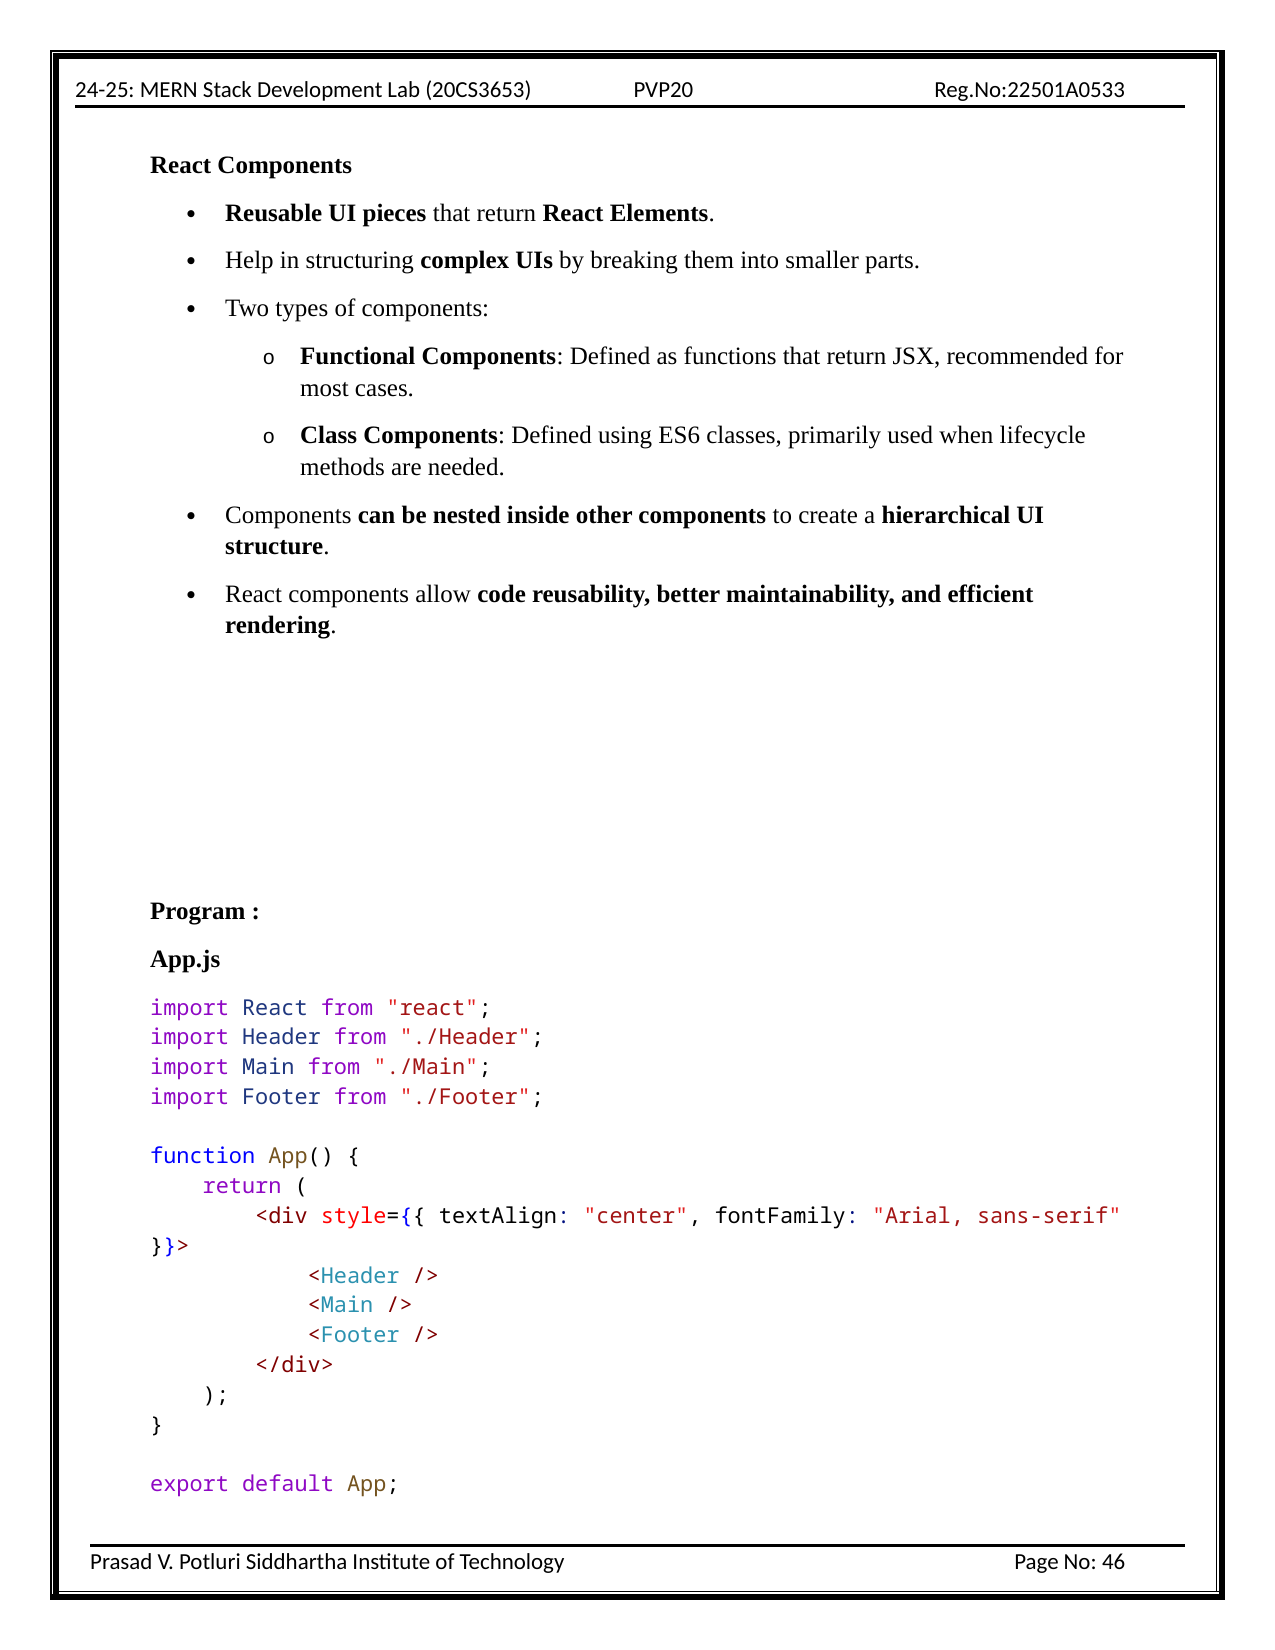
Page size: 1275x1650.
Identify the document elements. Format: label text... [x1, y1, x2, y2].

text } [150, 1408, 1125, 1438]
text ); [150, 1379, 1125, 1408]
list Class Components: Defined using ES6 classes, primarily used when lifecycle methods are needed. [262, 420, 1125, 481]
text import React from "react"; [150, 991, 1125, 1021]
text <Footer /> [150, 1319, 1125, 1349]
text Program : [150, 896, 1125, 925]
text <Header /> [150, 1259, 1125, 1289]
text </div> [150, 1349, 1125, 1379]
text export default App; [150, 1468, 1125, 1498]
list Components can be nested inside other components to create a hierarchical UI structure. [187, 500, 1125, 560]
text import Header from "./Header"; [150, 1021, 1125, 1051]
text <Main /> [150, 1289, 1125, 1319]
text <div style={{ textAlign: "center", fontFamily: "Arial, sans-serif" }}> [150, 1200, 1125, 1259]
list Reusable UI pieces that return React Elements. [187, 198, 1125, 226]
list Two types of components: [187, 293, 1125, 322]
text React Components [150, 150, 1125, 179]
list Help in structuring complex UIs by breaking them into smaller parts. [187, 245, 1125, 274]
list Functional Components: Defined as functions that return JSX, recommended for most cases. [262, 341, 1125, 401]
list React components allow code reusability, better maintainability, and efficient rendering. [187, 579, 1125, 638]
text App.js [150, 944, 1125, 972]
text import Main from "./Main"; [150, 1051, 1125, 1081]
text function App() { [150, 1140, 1125, 1170]
text import Footer from "./Footer"; [150, 1081, 1125, 1111]
text return ( [150, 1170, 1125, 1200]
